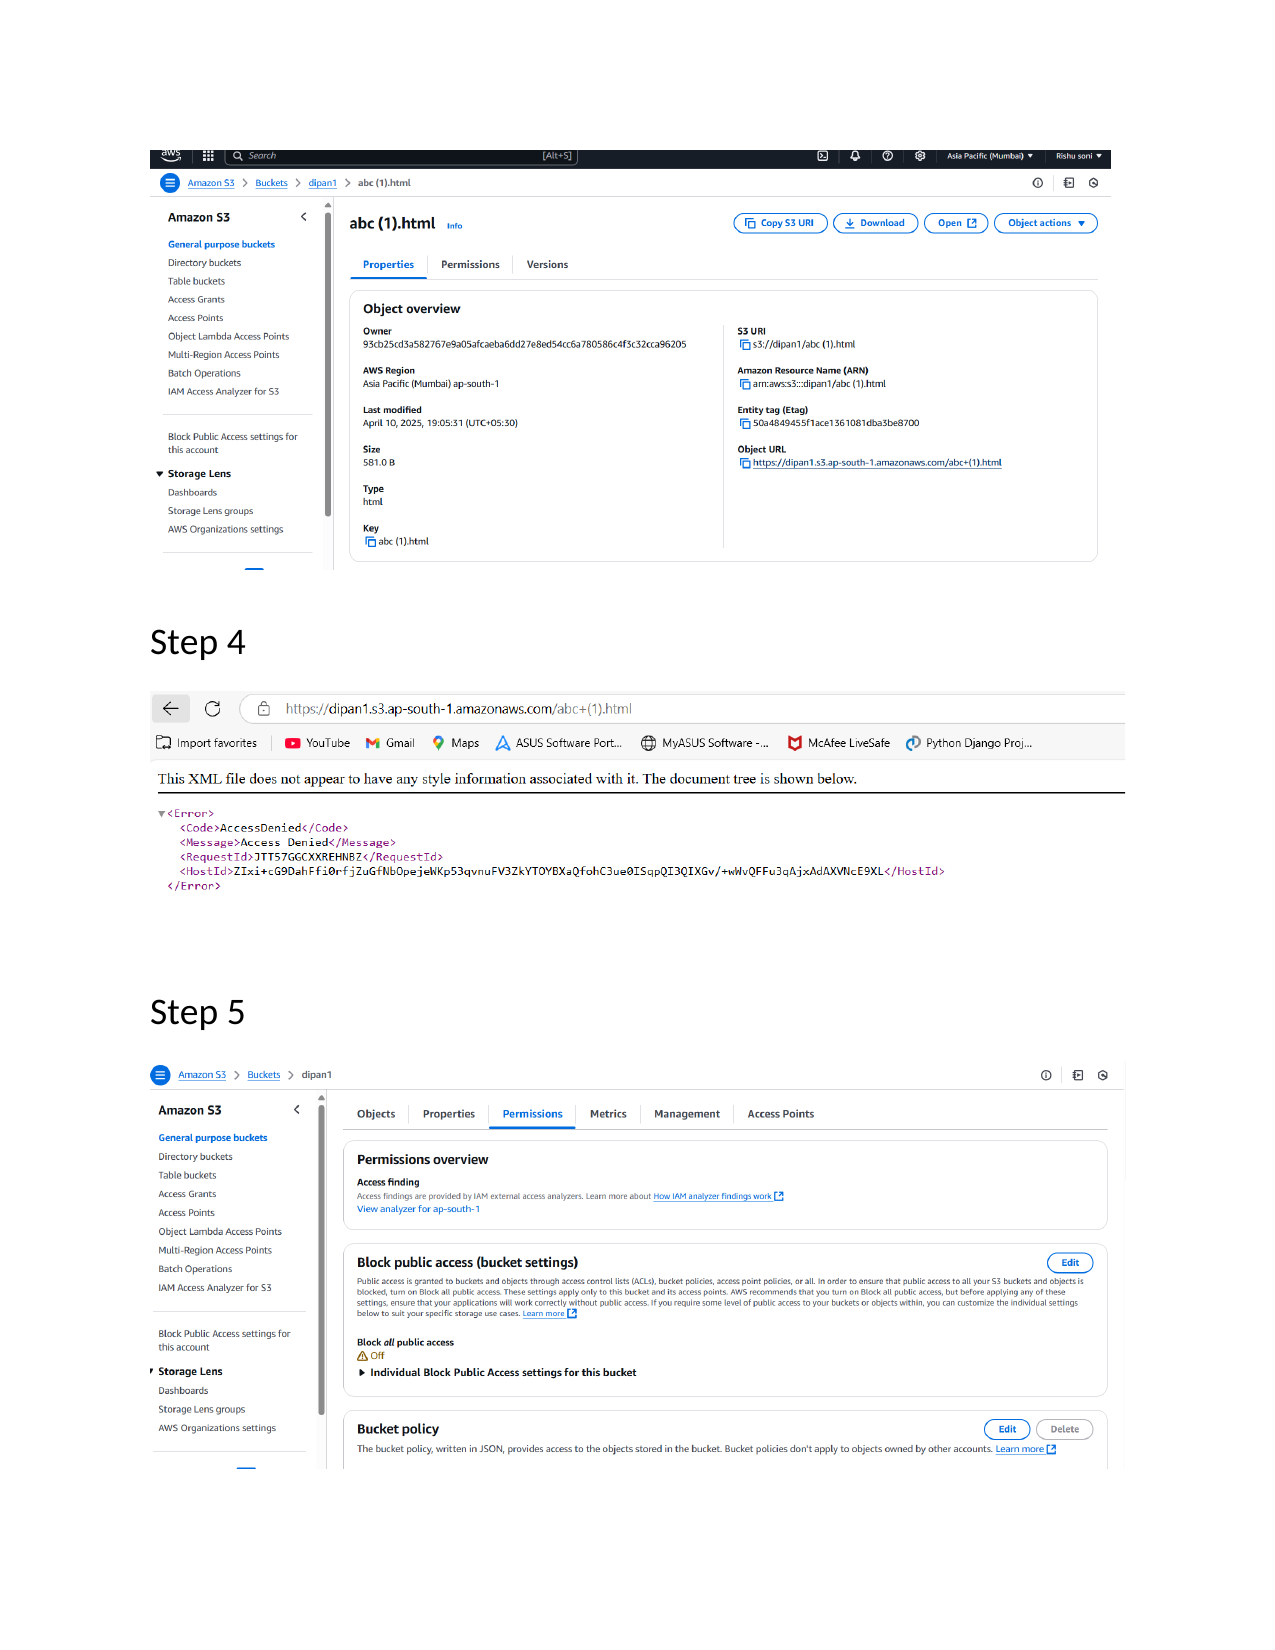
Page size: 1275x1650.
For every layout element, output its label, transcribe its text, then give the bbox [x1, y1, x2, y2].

picture [150, 691, 1125, 982]
text Step 5 [150, 982, 1125, 1034]
picture [150, 150, 1111, 570]
picture [150, 1061, 1125, 1469]
text Step 4 [150, 618, 1125, 664]
